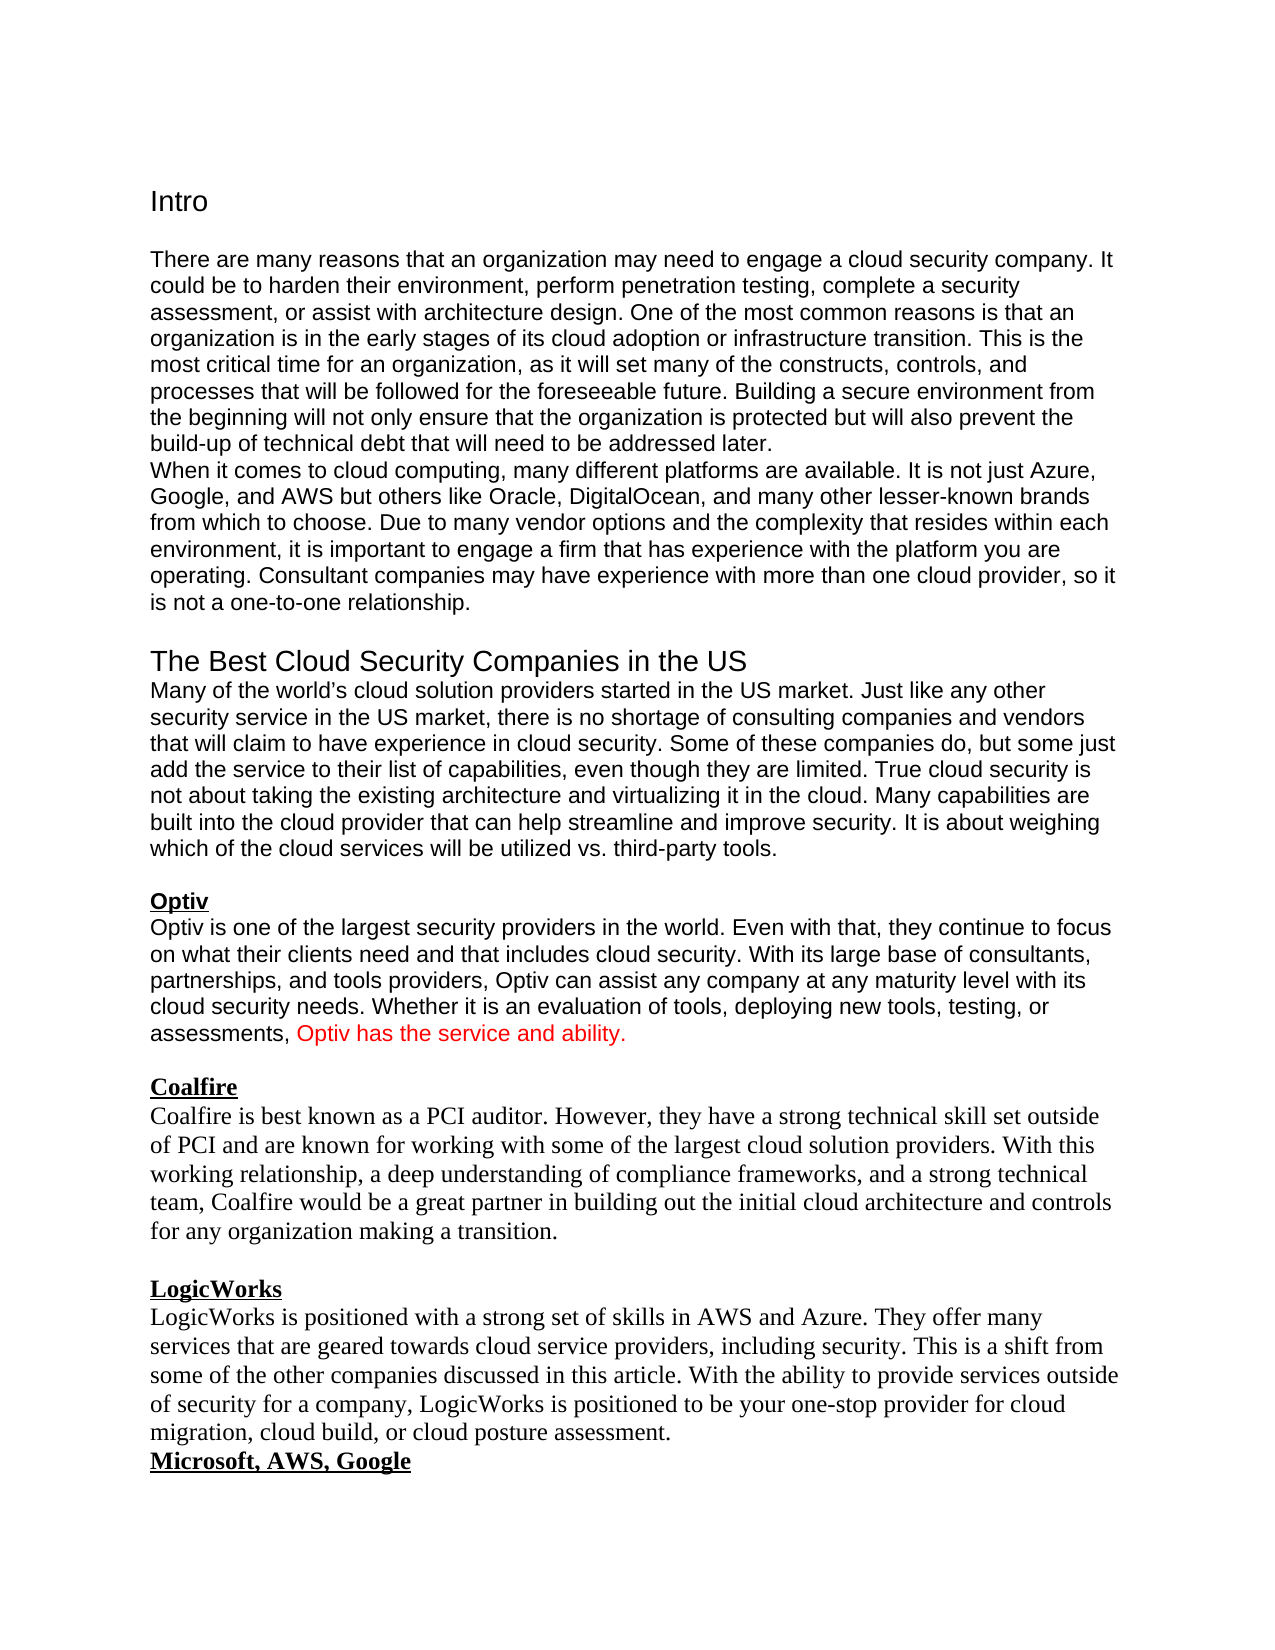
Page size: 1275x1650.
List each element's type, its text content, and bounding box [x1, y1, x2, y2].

text There are many reasons that an organization may need to engage a cloud security company. It could be to harden their environment, perform penetration testing, complete a security assessment, or assist with architecture design. One of the most common reasons is that an organization is in the early stages of its cloud adoption or infrastructure transition. This is the most critical time for an organization, as it will set many of the constructs, controls, and processes that will be followed for the foreseeable future. Building a secure environment from the beginning will not only ensure that the organization is protected but will also prevent the build-up of technical debt that will need to be addressed later. [150, 246, 1125, 457]
text Many of the world’s cloud solution providers started in the US market. Just like any other security service in the US market, there is no shortage of consulting companies and vendors that will claim to have experience in cloud security. Some of these companies do, but some just add the service to their list of capabilities, even though they are limited. True cloud security is not about taking the existing architecture and virtualizing it in the cloud. Many capabilities are built into the cloud provider that can help streamline and improve security. It is about weighing which of the cloud services will be utilized vs. third-party tools. [150, 677, 1125, 862]
text Coalfire [150, 1072, 1125, 1101]
text Optiv is one of the largest security providers in the world. Even with that, they continue to focus on what their clients need and that includes cloud security. With its large base of consultants, partnerships, and tools providers, Optiv can assist any company at any maturity level with its cloud security needs. Whether it is an evaluation of tools, deploying new tools, testing, or assessments, Optiv has the service and ability. [150, 914, 1125, 1046]
text Optiv [150, 888, 1125, 914]
text Coalfire is best known as a PCI auditor. However, they have a strong technical skill set outside of PCI and are known for working with some of the largest cloud solution providers. With this working relationship, a deep understanding of compliance frameworks, and a strong technical team, Coalfire would be a great partner in building out the initial cloud architecture and controls for any organization making a transition. [150, 1101, 1125, 1245]
text When it comes to cloud computing, many different platforms are available. It is not just Azure, Google, and AWS but others like Oracle, DigitalOcean, and many other lesser-known brands from which to choose. Due to many vendor options and the complexity that resides within each environment, it is important to engage a firm that has experience with the platform you are operating. Consultant companies may have experience with more than one cloud provider, so it is not a one-to-one relationship. [150, 457, 1125, 615]
text LogicWorks [150, 1274, 1125, 1302]
text The Best Cloud Security Companies in the US [150, 643, 1125, 677]
text Intro [150, 183, 1125, 217]
text Microsoft, AWS, Google [150, 1446, 1125, 1475]
text LogicWorks is positioned with a strong set of skills in AWS and Azure. They offer many services that are geared towards cloud service providers, including security. This is a shift from some of the other companies discussed in this article. With the ability to provide services outside of security for a company, LogicWorks is positioned to be your one-stop provider for cloud migration, cloud build, or cloud posture assessment. [150, 1302, 1125, 1446]
